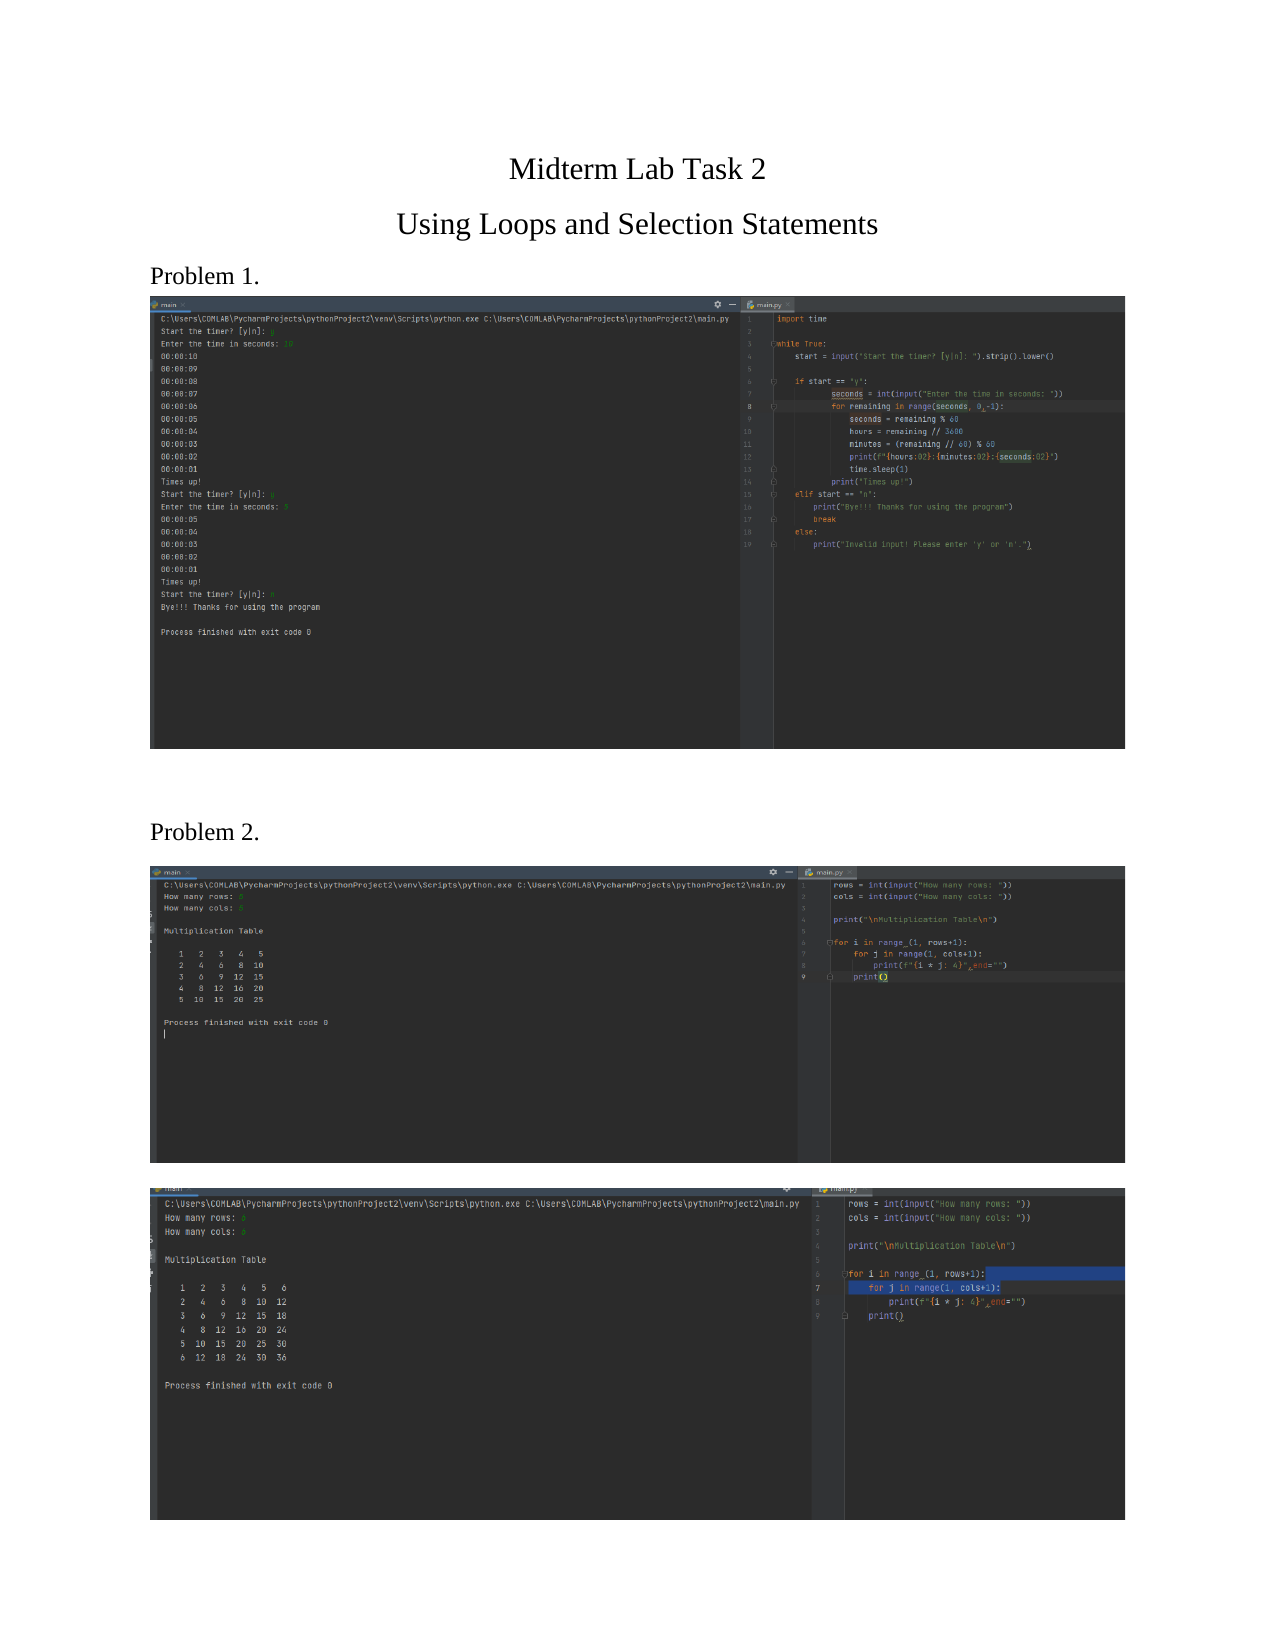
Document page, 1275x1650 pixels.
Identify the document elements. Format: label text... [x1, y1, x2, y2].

picture [150, 866, 1125, 1163]
text Midterm Lab Task 2 [150, 150, 1125, 186]
text Problem 2. [150, 817, 1125, 846]
text Problem 1. [150, 261, 1125, 289]
text Using Loops and Selection Statements [150, 205, 1125, 241]
picture [150, 1188, 1125, 1520]
picture [150, 296, 1125, 749]
